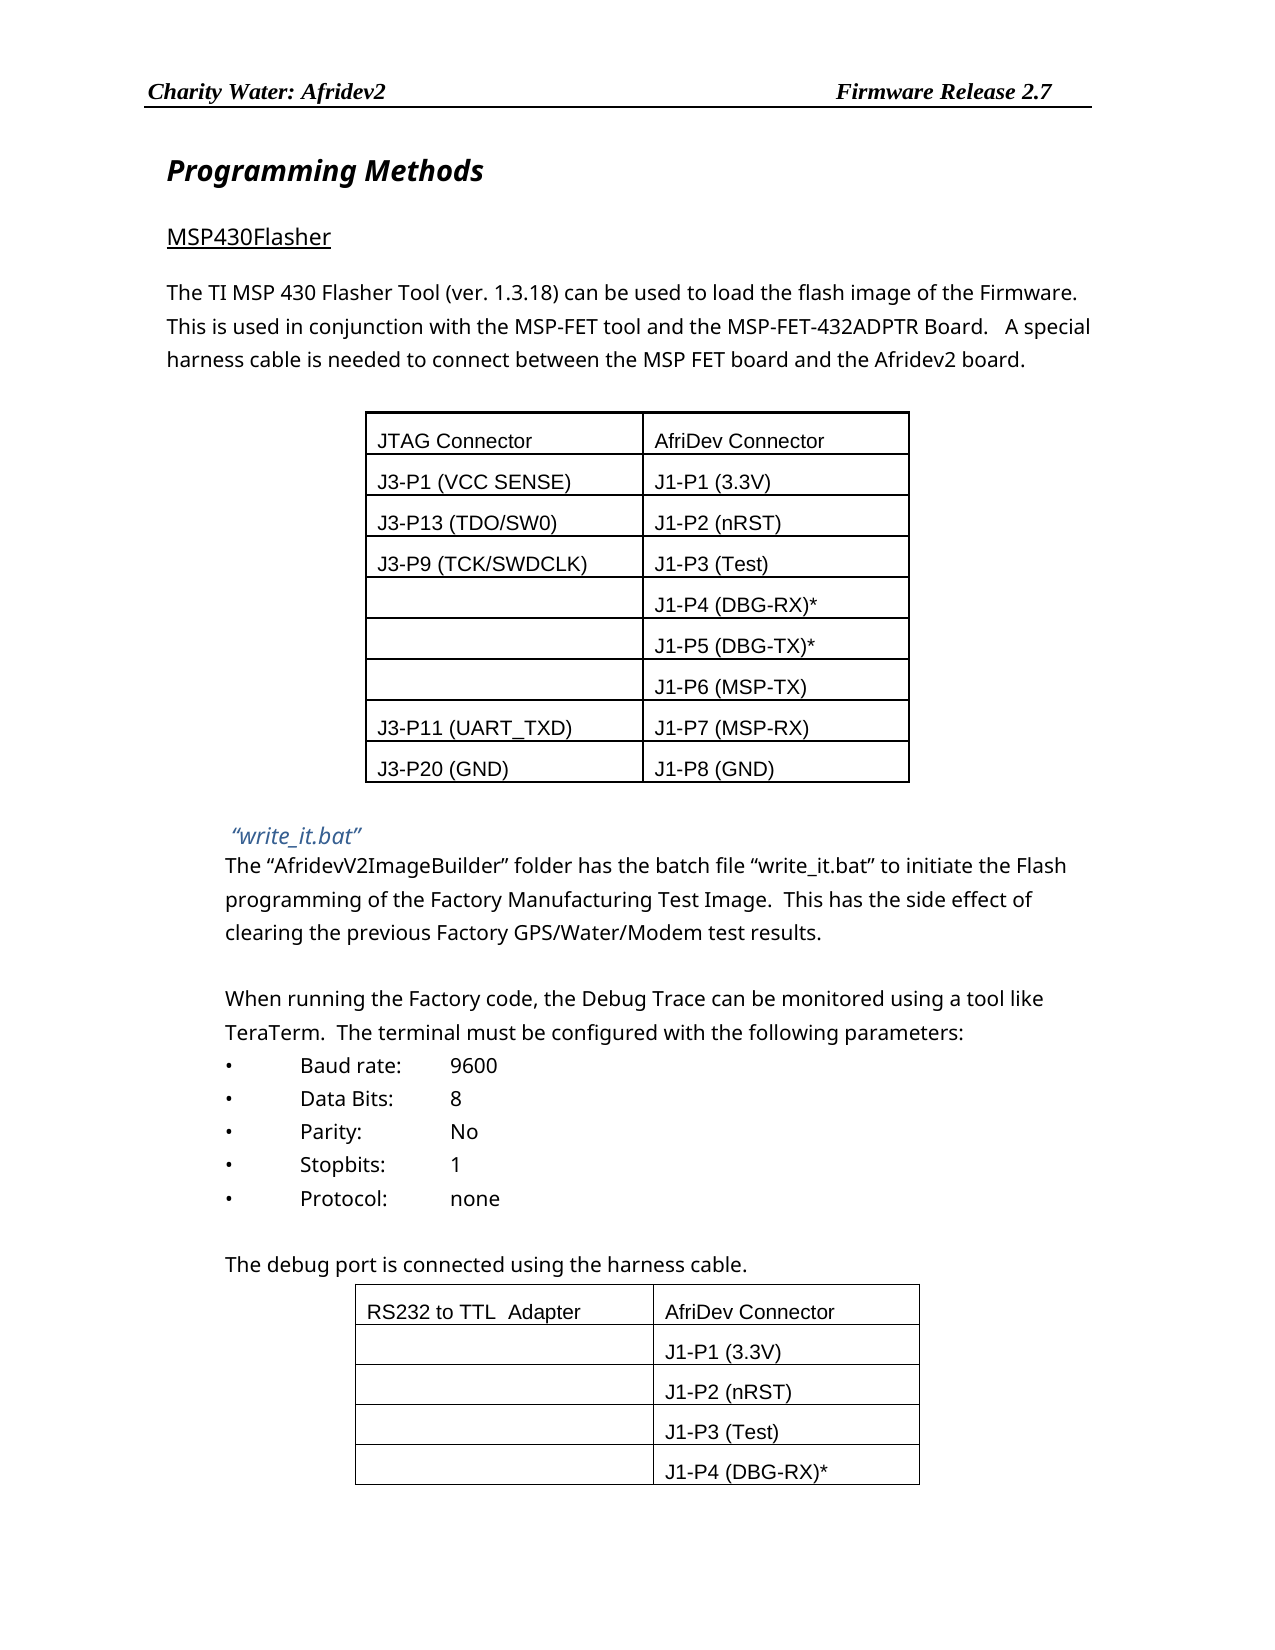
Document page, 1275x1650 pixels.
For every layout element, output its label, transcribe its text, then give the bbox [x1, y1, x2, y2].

table_cell [367, 619, 642, 658]
text • Stopbits: 1 [225, 1151, 1099, 1179]
text • Parity: No [225, 1117, 1099, 1146]
text • Baud rate: 9600 [225, 1051, 1099, 1079]
subtitle MSP430Flasher [166, 221, 1125, 252]
table_cell J1-P6 (MSP-TX) [644, 660, 908, 699]
table_cell J3-P9 (TCK/SWDCLK) [367, 537, 642, 576]
table_cell J1-P7 (MSP-RX) [644, 701, 908, 740]
table_cell [356, 1365, 653, 1403]
table_cell J1-P4 (DBG-RX)* [644, 578, 908, 617]
table_header AfriDev Connector [654, 1285, 919, 1323]
table_cell J3-P1 (VCC SENSE) [367, 455, 642, 493]
table_cell J1-P8 (GND) [644, 742, 908, 781]
table_cell J3-P11 (UART_TXD) [367, 701, 642, 740]
table_cell [356, 1325, 653, 1363]
table_header AfriDev Connector [644, 414, 908, 452]
table_cell J1-P3 (Test) [644, 537, 908, 576]
subtitle Programming Methods [166, 150, 1125, 190]
table_cell [367, 578, 642, 617]
table_cell J1-P1 (3.3V) [654, 1325, 919, 1363]
table_cell [356, 1405, 653, 1443]
subtitle “write_it.bat” [225, 820, 1125, 852]
table_header JTAG Connector [367, 414, 642, 452]
table_cell J1-P1 (3.3V) [644, 455, 908, 493]
table_cell J1-P3 (Test) [654, 1405, 919, 1443]
text When running the Factory code, the Debug Trace can be monitored using a tool like TeraTerm. The terminal must be configured with the following parameters: [225, 984, 1099, 1046]
table_cell [367, 660, 642, 699]
table_cell J1-P2 (nRST) [654, 1365, 919, 1403]
text • Data Bits: 8 [225, 1084, 1099, 1113]
text The TI MSP 430 Flasher Tool (ver. 1.3.18) can be used to load the flash image of the Firmware. This is used in conjunction with the MSP-FET tool and the MSP-FET-432ADPTR Board. A special harness cable is needed to connect between the MSP FET board and the Afridev2 board. [166, 278, 1099, 373]
table_header RS232 to TTL Adapter [356, 1285, 653, 1323]
text The debug port is connected using the harness cable. [225, 1250, 1099, 1279]
table_cell J3-P13 (TDO/SW0) [367, 496, 642, 534]
table_cell J1-P4 (DBG-RX)* [654, 1445, 919, 1483]
table_cell [356, 1445, 653, 1483]
table_cell J1-P2 (nRST) [644, 496, 908, 534]
table_cell J1-P5 (DBG-TX)* [644, 619, 908, 658]
text • Protocol: none [225, 1184, 1099, 1212]
text The “AfridevV2ImageBuilder” folder has the batch file “write_it.bat” to initiate the Flash programming of the Factory Manufacturing Test Image. This has the side effect of clearing the previous Factory GPS/Water/Modem test results. [225, 852, 1099, 946]
table_cell J3-P20 (GND) [367, 742, 642, 781]
